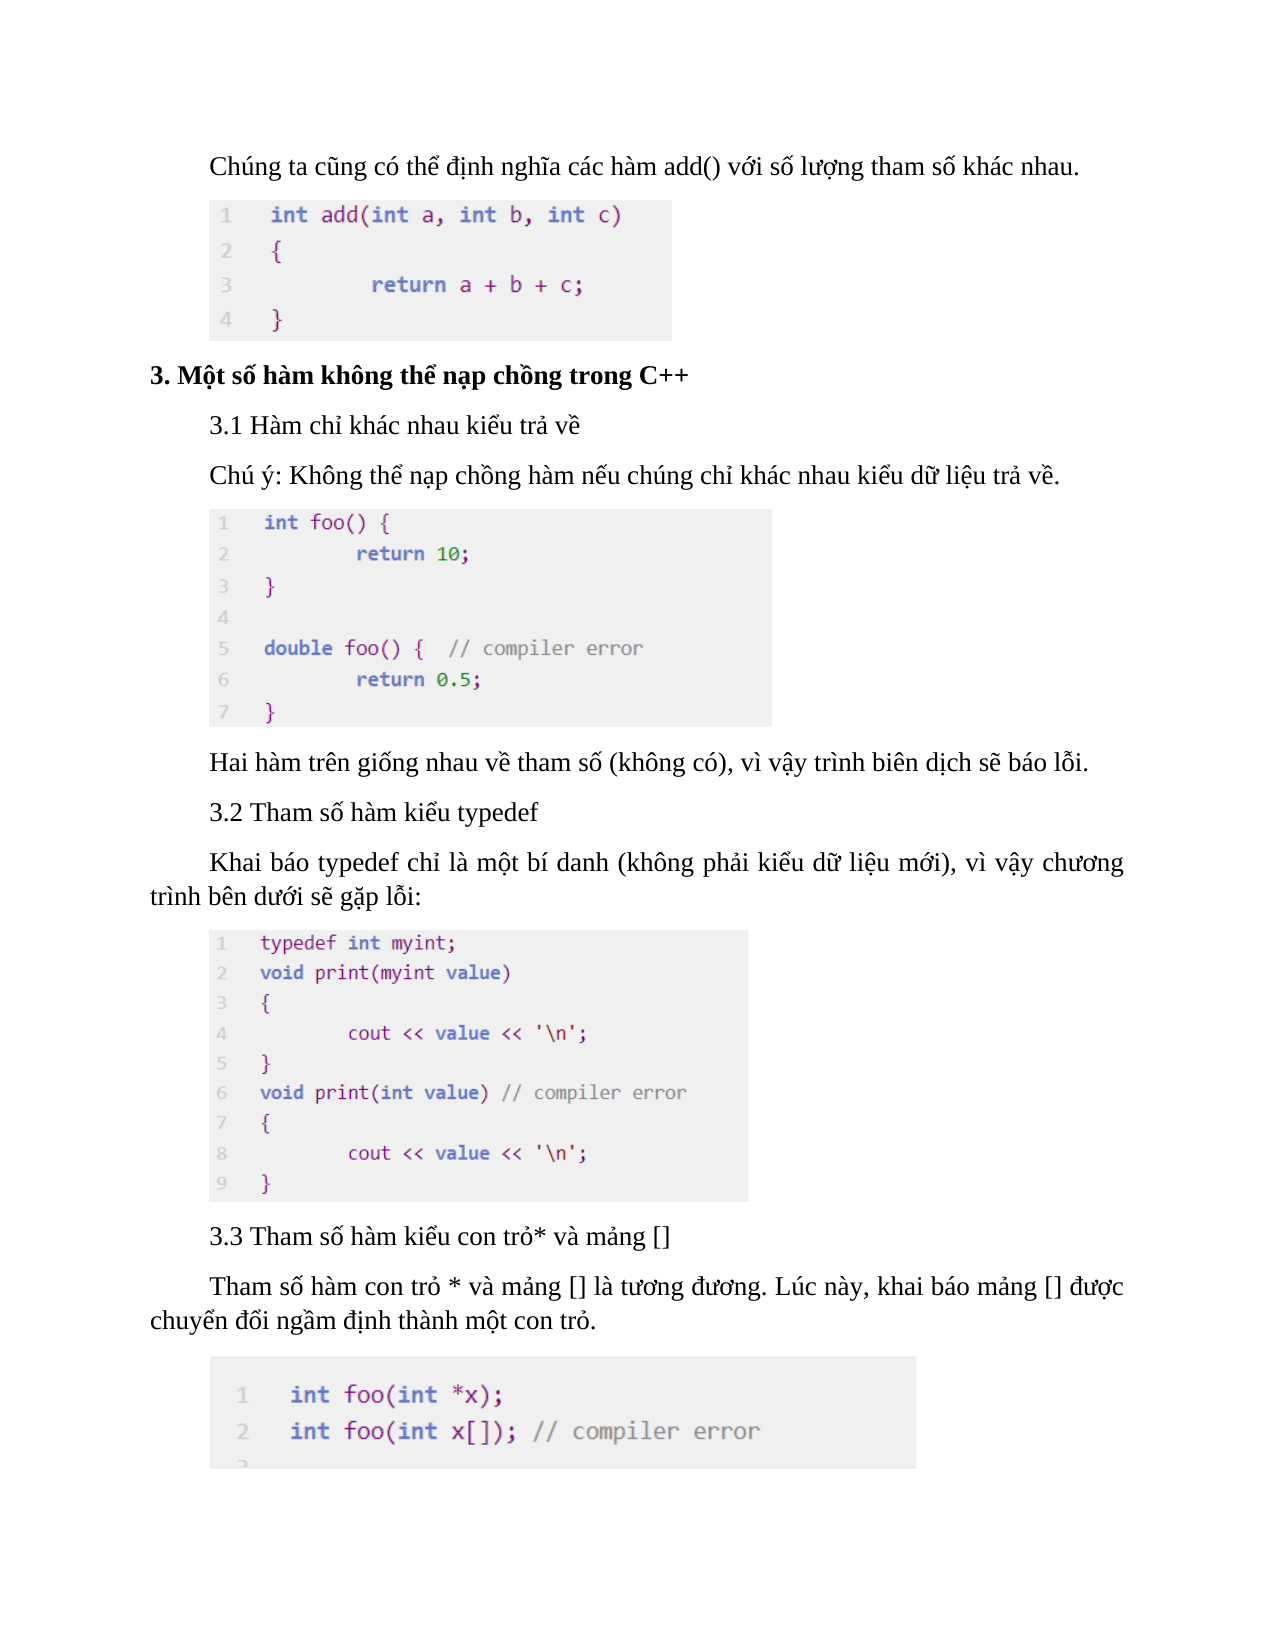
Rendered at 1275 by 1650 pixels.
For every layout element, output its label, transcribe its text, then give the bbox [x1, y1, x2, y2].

text Hai hàm trên giống nhau về tham số (không có), vì vậy trình biên dịch sẽ báo lỗi. [150, 746, 1125, 777]
text 3. Một số hàm không thể nạp chồng trong C++ [150, 359, 1125, 390]
text Tham số hàm con trỏ * và mảng [] là tương đương. Lúc này, khai báo mảng [] được chuyển đổi ngầm định thành một con trỏ. [150, 1271, 1125, 1335]
picture [209, 200, 672, 341]
picture [209, 509, 772, 727]
text Chú ý: Không thể nạp chồng hàm nếu chúng chỉ khác nhau kiểu dữ liệu trả về. [150, 459, 1125, 491]
text 3.2 Tham số hàm kiểu typedef [150, 796, 1125, 827]
text 3.1 Hàm chỉ khác nhau kiểu trả về [150, 409, 1125, 440]
text Khai báo typedef chỉ là một bí danh (không phải kiểu dữ liệu mới), vì vậy chương trình bên dưới sẽ gặp lỗi: [150, 846, 1125, 911]
picture [209, 1354, 917, 1477]
text 3.3 Tham số hàm kiểu con trỏ* và mảng [] [150, 1220, 1125, 1251]
text Chúng ta cũng có thể định nghĩa các hàm add() với số lượng tham số khác nhau. [150, 150, 1125, 181]
picture [209, 930, 749, 1202]
